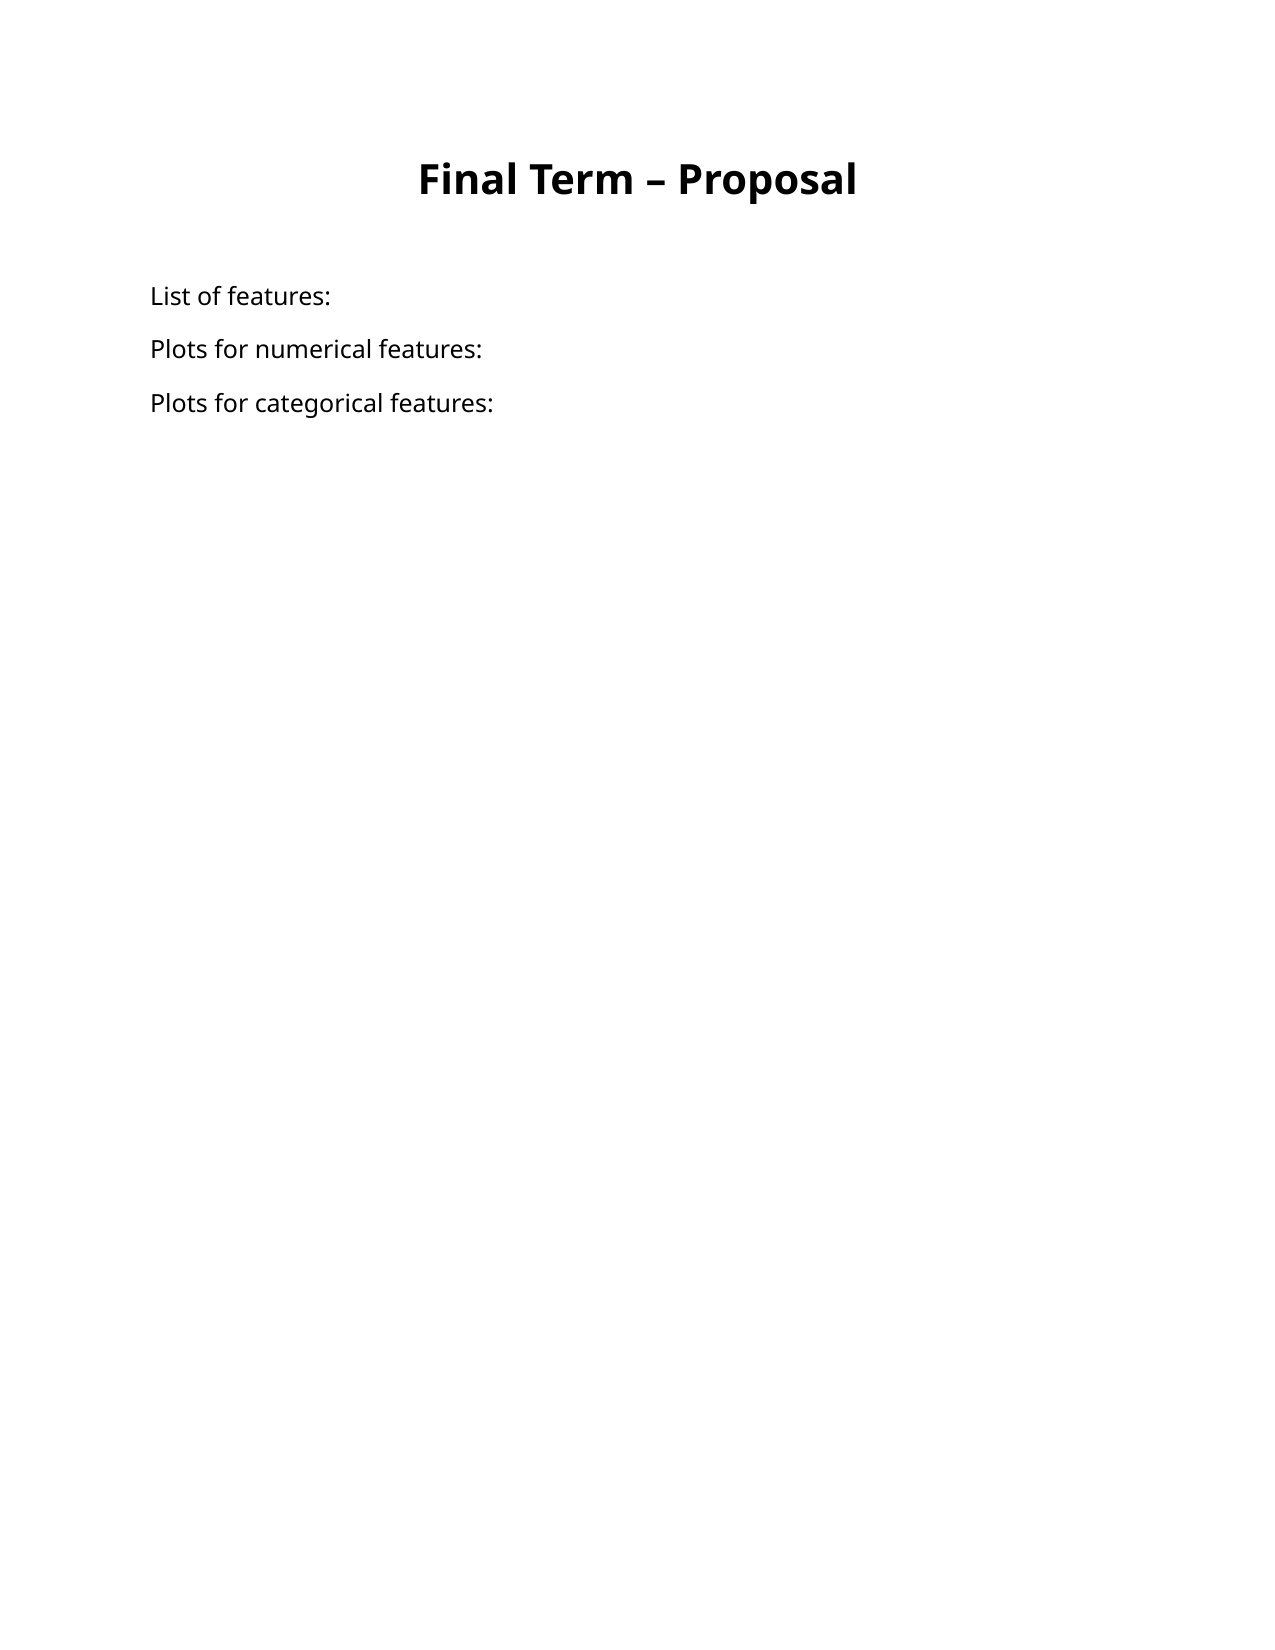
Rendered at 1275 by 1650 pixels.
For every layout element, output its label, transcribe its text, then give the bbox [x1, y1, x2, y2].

text Plots for numerical features: [150, 332, 1125, 366]
text List of features: [150, 278, 1125, 312]
text Plots for categorical features: [150, 385, 1125, 419]
text Final Term – Proposal [150, 150, 1125, 207]
